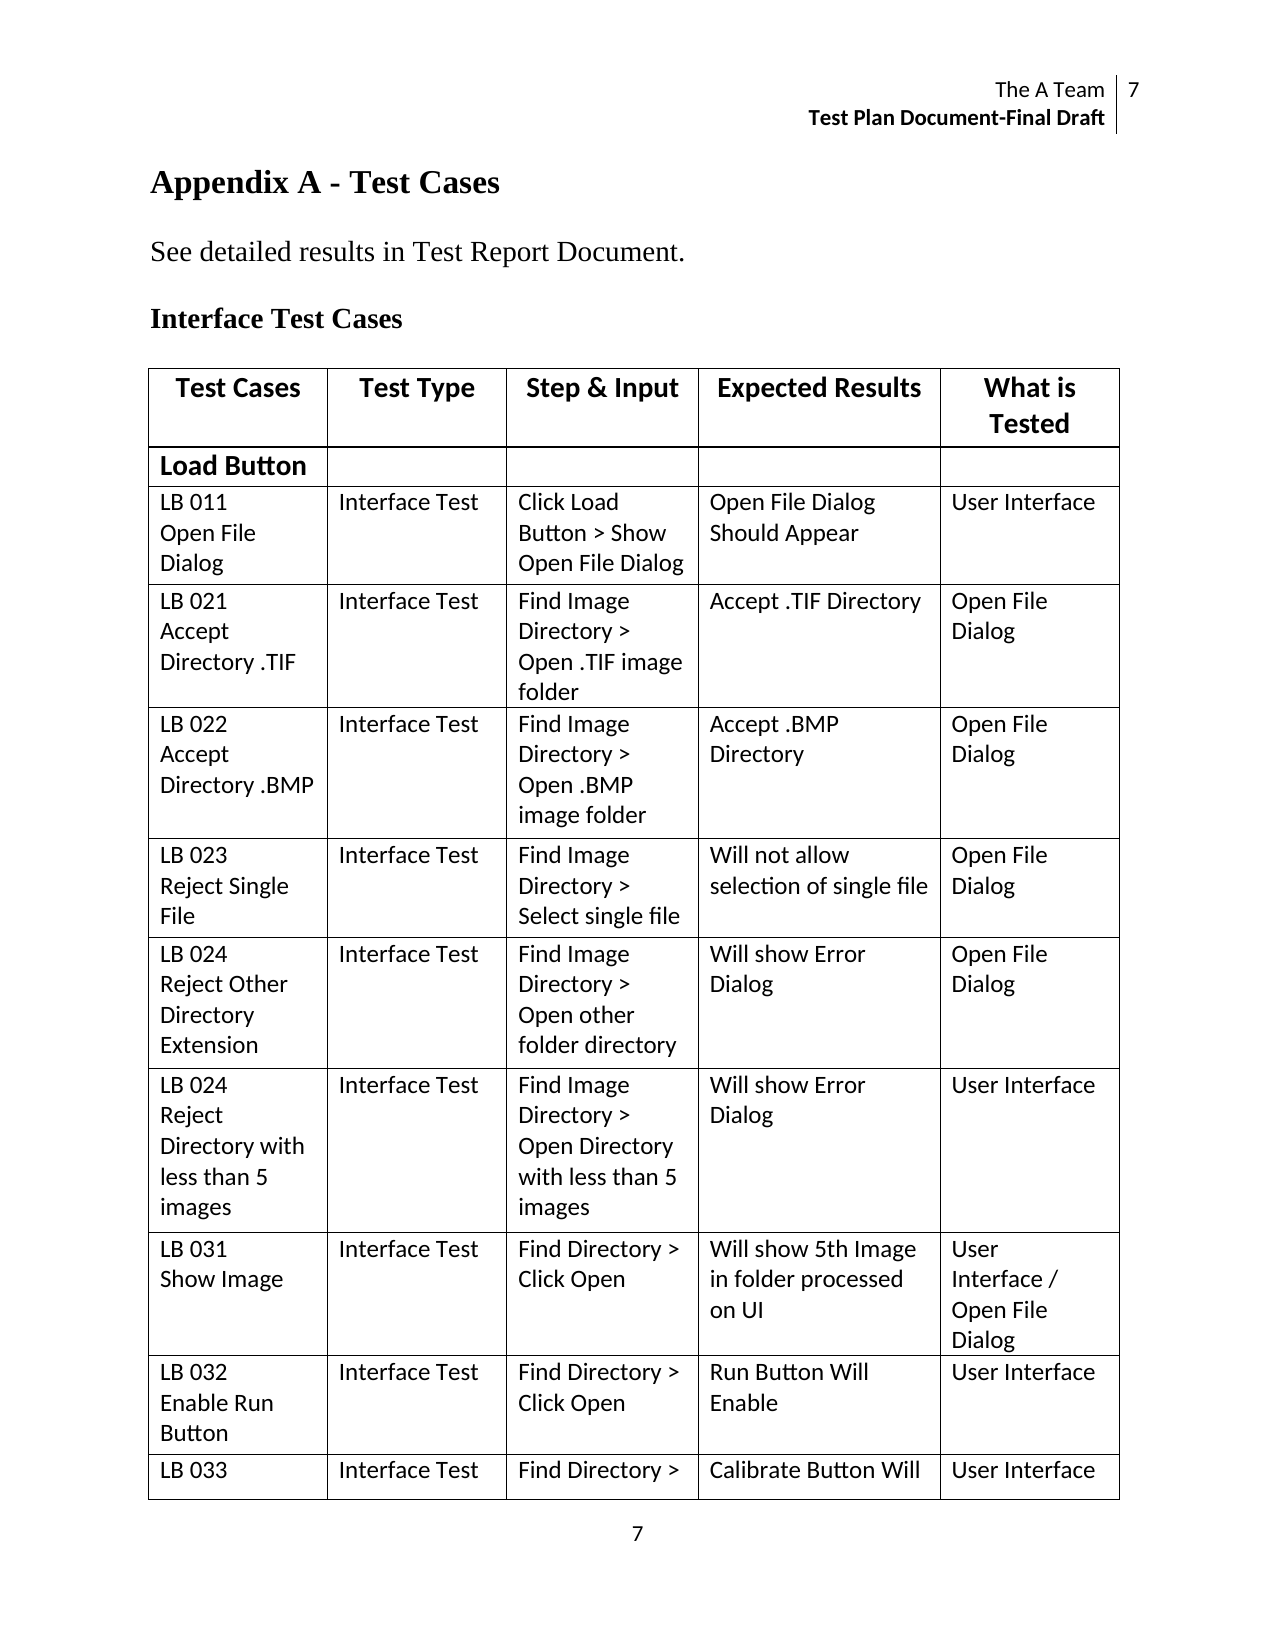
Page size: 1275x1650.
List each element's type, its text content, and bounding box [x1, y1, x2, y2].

table_cell [507, 448, 698, 486]
table_cell Interface Test [328, 1069, 506, 1232]
table_cell Interface Test [328, 1356, 506, 1454]
table_cell Accept .TIF Directory [699, 585, 940, 707]
text Interface Test Cases [150, 301, 1125, 335]
table_cell Interface Test [328, 708, 506, 838]
table_header What is Tested [941, 369, 1119, 446]
table_cell LB 033 Enable Calibrate Button [149, 1455, 327, 1499]
table_cell Run Button Will Enable [699, 1356, 940, 1454]
table_cell [941, 448, 1119, 486]
table_cell Open File Dialog [941, 708, 1119, 838]
table_cell User Interface [941, 487, 1119, 584]
text Appendix A - Test Cases [150, 162, 1125, 201]
table_cell Click Load Button > Show Open File Dialog [507, 487, 698, 584]
table_cell Find Image Directory > Open .BMP image folder [507, 708, 698, 838]
table_cell Open File Dialog [941, 585, 1119, 707]
table_cell Interface Test [328, 1455, 506, 1499]
table_cell Find Image Directory > Open other folder directory [507, 938, 698, 1068]
table_cell Open File Dialog Should Appear [699, 487, 940, 584]
table_cell Find Image Directory > Select single file [507, 839, 698, 937]
table_cell User Interface [941, 1356, 1119, 1454]
table_cell Find Directory > Click Open [507, 1233, 698, 1355]
table_cell LB 024 Reject Directory with less than 5 images [149, 1069, 327, 1232]
table_cell [328, 448, 506, 486]
table_cell Find Directory > Click Open [507, 1356, 698, 1454]
table_cell Find Directory > Click Open [507, 1455, 698, 1499]
table_cell LB 031 Show Image [149, 1233, 327, 1355]
table_cell Will not allow selection of single file [699, 839, 940, 937]
text See detailed results in Test Report Document. [150, 234, 1125, 268]
table_cell Find Image Directory > Open .TIF image folder [507, 585, 698, 707]
table_cell Interface Test [328, 487, 506, 584]
table_cell LB 023 Reject Single File [149, 839, 327, 937]
table_cell Interface Test [328, 839, 506, 937]
table_cell LB 011 Open File Dialog [149, 487, 327, 584]
table_cell Open File Dialog [941, 839, 1119, 937]
table_cell Will show 5th Image in folder processed on UI [699, 1233, 940, 1355]
table_cell Will show Error Dialog [699, 1069, 940, 1232]
table_cell Interface Test [328, 938, 506, 1068]
table_cell LB 024 Reject Other Directory Extension [149, 938, 327, 1068]
table_cell Find Image Directory > Open Directory with less than 5 images [507, 1069, 698, 1232]
table_cell Open File Dialog [941, 938, 1119, 1068]
table_cell Accept .BMP Directory [699, 708, 940, 838]
table_cell Will show Error Dialog [699, 938, 940, 1068]
table_cell User Interface / Open File Dialog [941, 1233, 1119, 1355]
table_cell Calibrate Button Will Enable [699, 1455, 940, 1499]
table_header Expected Results [699, 369, 940, 446]
table_cell User Interface [941, 1455, 1119, 1499]
table_cell Load Button [149, 448, 327, 486]
table_cell LB 022 Accept Directory .BMP [149, 708, 327, 838]
table_header Test Cases [149, 369, 327, 446]
table_cell [699, 448, 940, 486]
table_cell Interface Test [328, 1233, 506, 1355]
table_cell LB 032 Enable Run Button [149, 1356, 327, 1454]
table_cell Interface Test [328, 585, 506, 707]
table_cell LB 021 Accept Directory .TIF [149, 585, 327, 707]
table_header Step & Input [507, 369, 698, 446]
table_header Test Type [328, 369, 506, 446]
table_cell User Interface [941, 1069, 1119, 1232]
